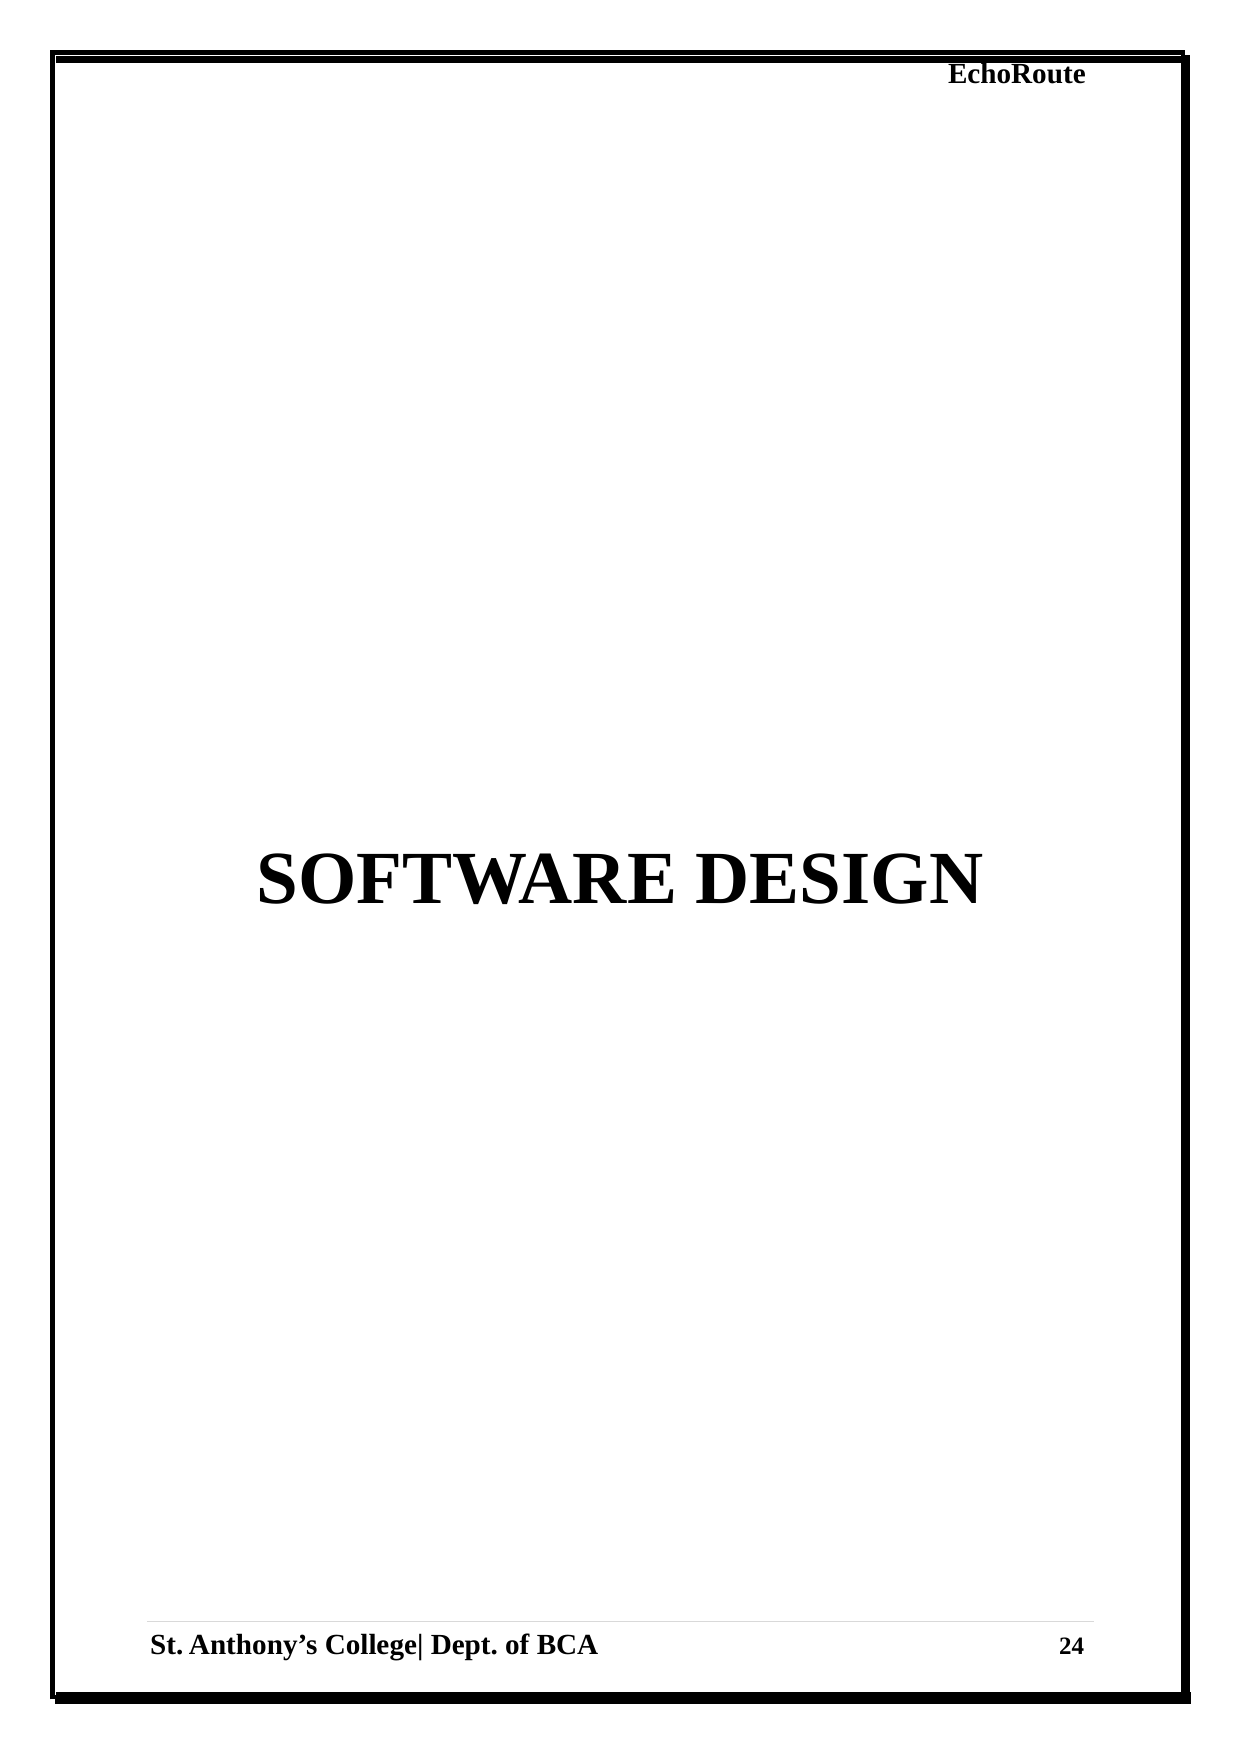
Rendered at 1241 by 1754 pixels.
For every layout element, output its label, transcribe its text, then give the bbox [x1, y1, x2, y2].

subtitle SOFTWARE DESIGN [256, 833, 1086, 919]
